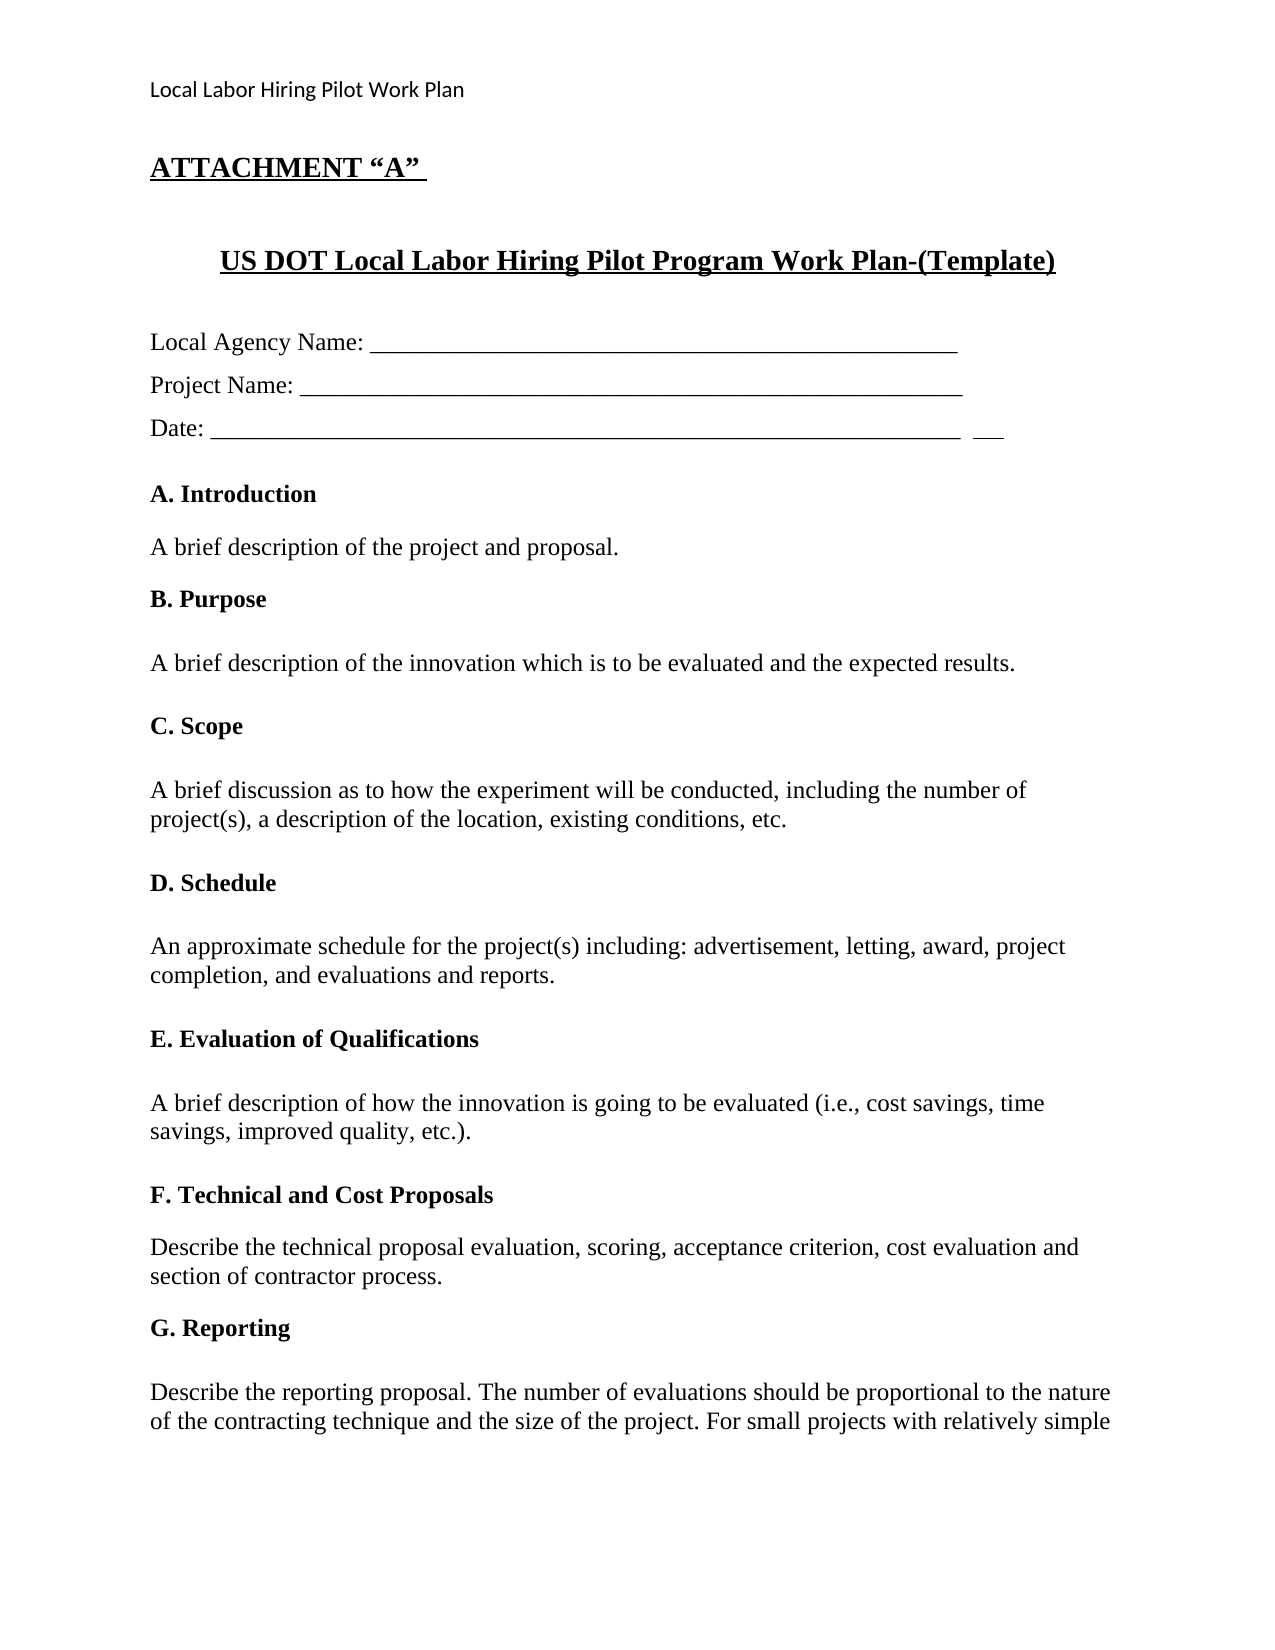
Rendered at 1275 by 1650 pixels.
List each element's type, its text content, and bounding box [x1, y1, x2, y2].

text US DOT Local Labor Hiring Pilot Program Work Plan-(Template) [150, 243, 1125, 276]
text A brief description of the innovation which is to be evaluated and the expected results. [150, 648, 1125, 676]
text Local Agency Name: _______________________________________________ [150, 327, 1125, 356]
text A brief description of how the innovation is going to be evaluated (i.e., cost savings, time savings, improved quality, etc.). [150, 1088, 1125, 1145]
text A. Introduction [150, 479, 1125, 508]
text C. Scope [150, 711, 1125, 740]
text Describe the technical proposal evaluation, scoring, acceptance criterion, cost evaluation and section of contractor process. [150, 1232, 1125, 1290]
text D. Schedule [150, 868, 1125, 896]
text Date: ____________________________________________________________ [150, 413, 1125, 442]
text An approximate schedule for the project(s) including: advertisement, letting, award, project completion, and evaluations and reports. [150, 931, 1125, 989]
text E. Evaluation of Qualifications [150, 1024, 1125, 1053]
text F. Technical and Cost Proposals [150, 1180, 1125, 1209]
text Describe the reporting proposal. The number of evaluations should be proportional to the nature of the contracting technique and the size of the project. For small projects with relatively simple [150, 1377, 1125, 1434]
text B. Purpose [150, 584, 1125, 613]
text A brief discussion as to how the experiment will be conducted, including the number of project(s), a description of the location, existing conditions, etc. [150, 775, 1125, 833]
text A brief description of the project and proposal. [150, 532, 1125, 561]
text G. Reporting [150, 1313, 1125, 1342]
text ATTACHMENT “A” [150, 150, 1125, 183]
text Project Name: _____________________________________________________ [150, 370, 1125, 399]
